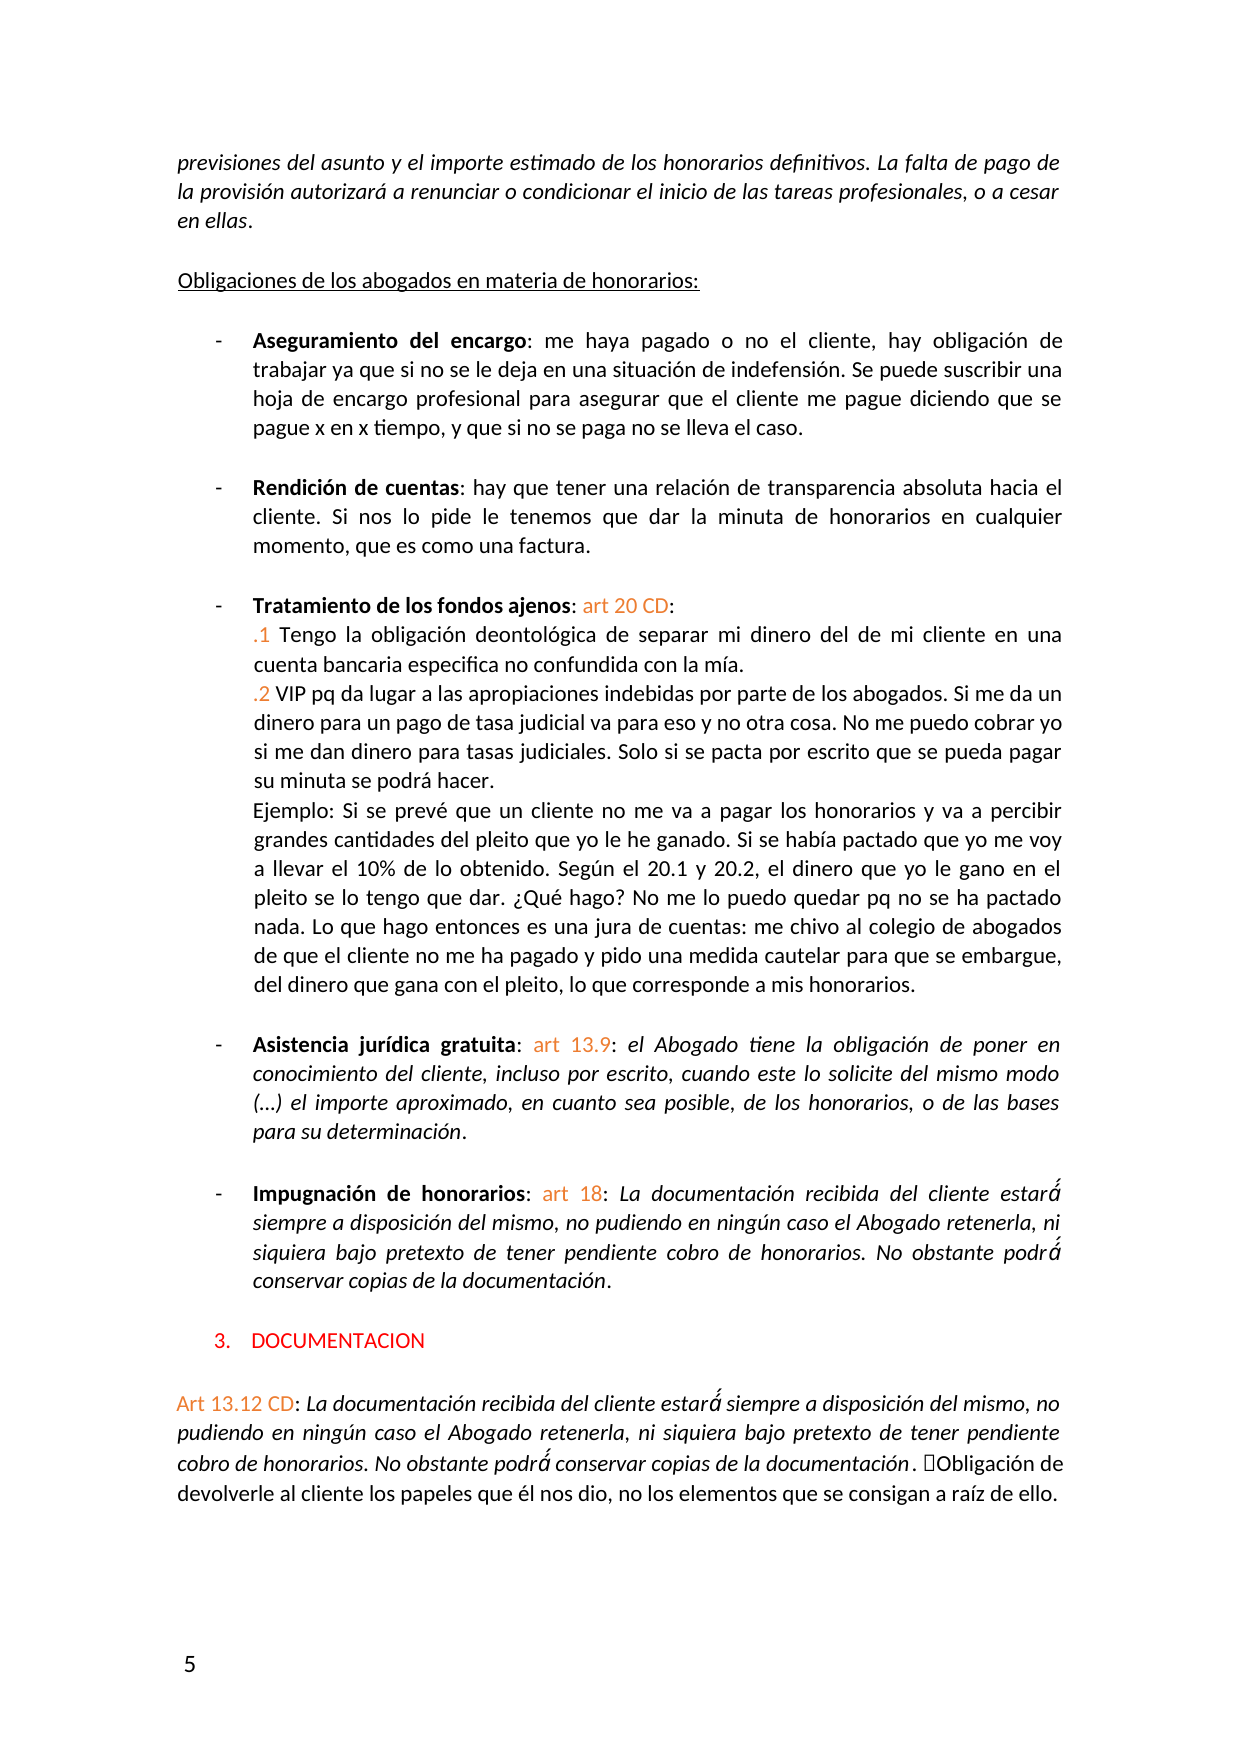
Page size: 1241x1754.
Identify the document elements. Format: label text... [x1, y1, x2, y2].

list Aseguramiento del encargo: me haya pagado o no el cliente, hay obligación de trabajar ya que si no se le deja en una situación de indefensión. Se puede suscribir una hoja de encargo profesional para asegurar que el cliente me pague diciendo que se pague x en x tiempo, y que si no se paga no se lleva el caso. [215, 326, 1064, 441]
list Impugnación de honorarios: art 18: La documentación recibida del cliente estará́ siempre a disposición del mismo, no pudiendo en ningún caso el Abogado retenerla, ni siquiera bajo pretexto de tener pendiente cobro de honorarios. No obstante podrá́ conservar copias de la documentación. [215, 1179, 1064, 1295]
list Tratamiento de los fondos ajenos: art 20 CD: [215, 591, 1064, 619]
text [176, 148, 1064, 234]
list Rendición de cuentas: hay que tener una relación de transparencia absoluta hacia el cliente. Si nos lo pide le tenemos que dar la minuta de honorarios en cualquier momento, que es como una factura. [215, 473, 1064, 559]
list Asistencia jurídica gratuita: art 13.9: el Abogado tiene la obligación de poner en conocimiento del cliente, incluso por escrito, cuando este lo solicite del mismo modo (…) el importe aproximado, en cuanto sea posible, de los honorarios, o de las bases para su determinación. [215, 1030, 1064, 1145]
list DOCUMENTACION [213, 1326, 1064, 1354]
text Ejemplo: Si se prevé que un cliente no me va a pagar los honorarios y va a percibir grandes cantidades del pleito que yo le he ganado. Si se había pactado que yo me voy a llevar el 10% de lo obtenido. Según el 20.1 y 20.2, el dinero que yo le gano en el pleito se lo tengo que dar. ¿Qué hago? No me lo puedo quedar pq no se ha pactado nada. Lo que hago entonces es una jura de cuentas: me chivo al colegio de abogados de que el cliente no me ha pagado y pido una medida cautelar para que se embargue, del dinero que gana con el pleito, lo que corresponde a mis honorarios. [253, 796, 1064, 998]
text Obligaciones de los abogados en materia de honorarios: [178, 266, 1064, 294]
text .1 Tengo la obligación deontológica de separar mi dinero del de mi cliente en una cuenta bancaria especifica no confundida con la mía. [253, 621, 1064, 678]
text .2 VIP pq da lugar a las apropiaciones indebidas por parte de los abogados. Si me da un dinero para un pago de tasa judicial va para eso y no otra cosa. No me puedo cobrar yo si me dan dinero para tasas judiciales. Solo si se pacta por escrito que se pueda pagar su minuta se podrá hacer. [253, 679, 1064, 794]
text Art 13.12 CD: La documentación recibida del cliente estará́ siempre a disposición del mismo, no pudiendo en ningún caso el Abogado retenerla, ni siquiera bajo pretexto de tener pendiente cobro de honorarios. No obstante podrá́ conservar copias de la documentación. Obligación de devolverle al cliente los papeles que él nos dio, no los elementos que se consigan a raíz de ello. [176, 1389, 1064, 1508]
